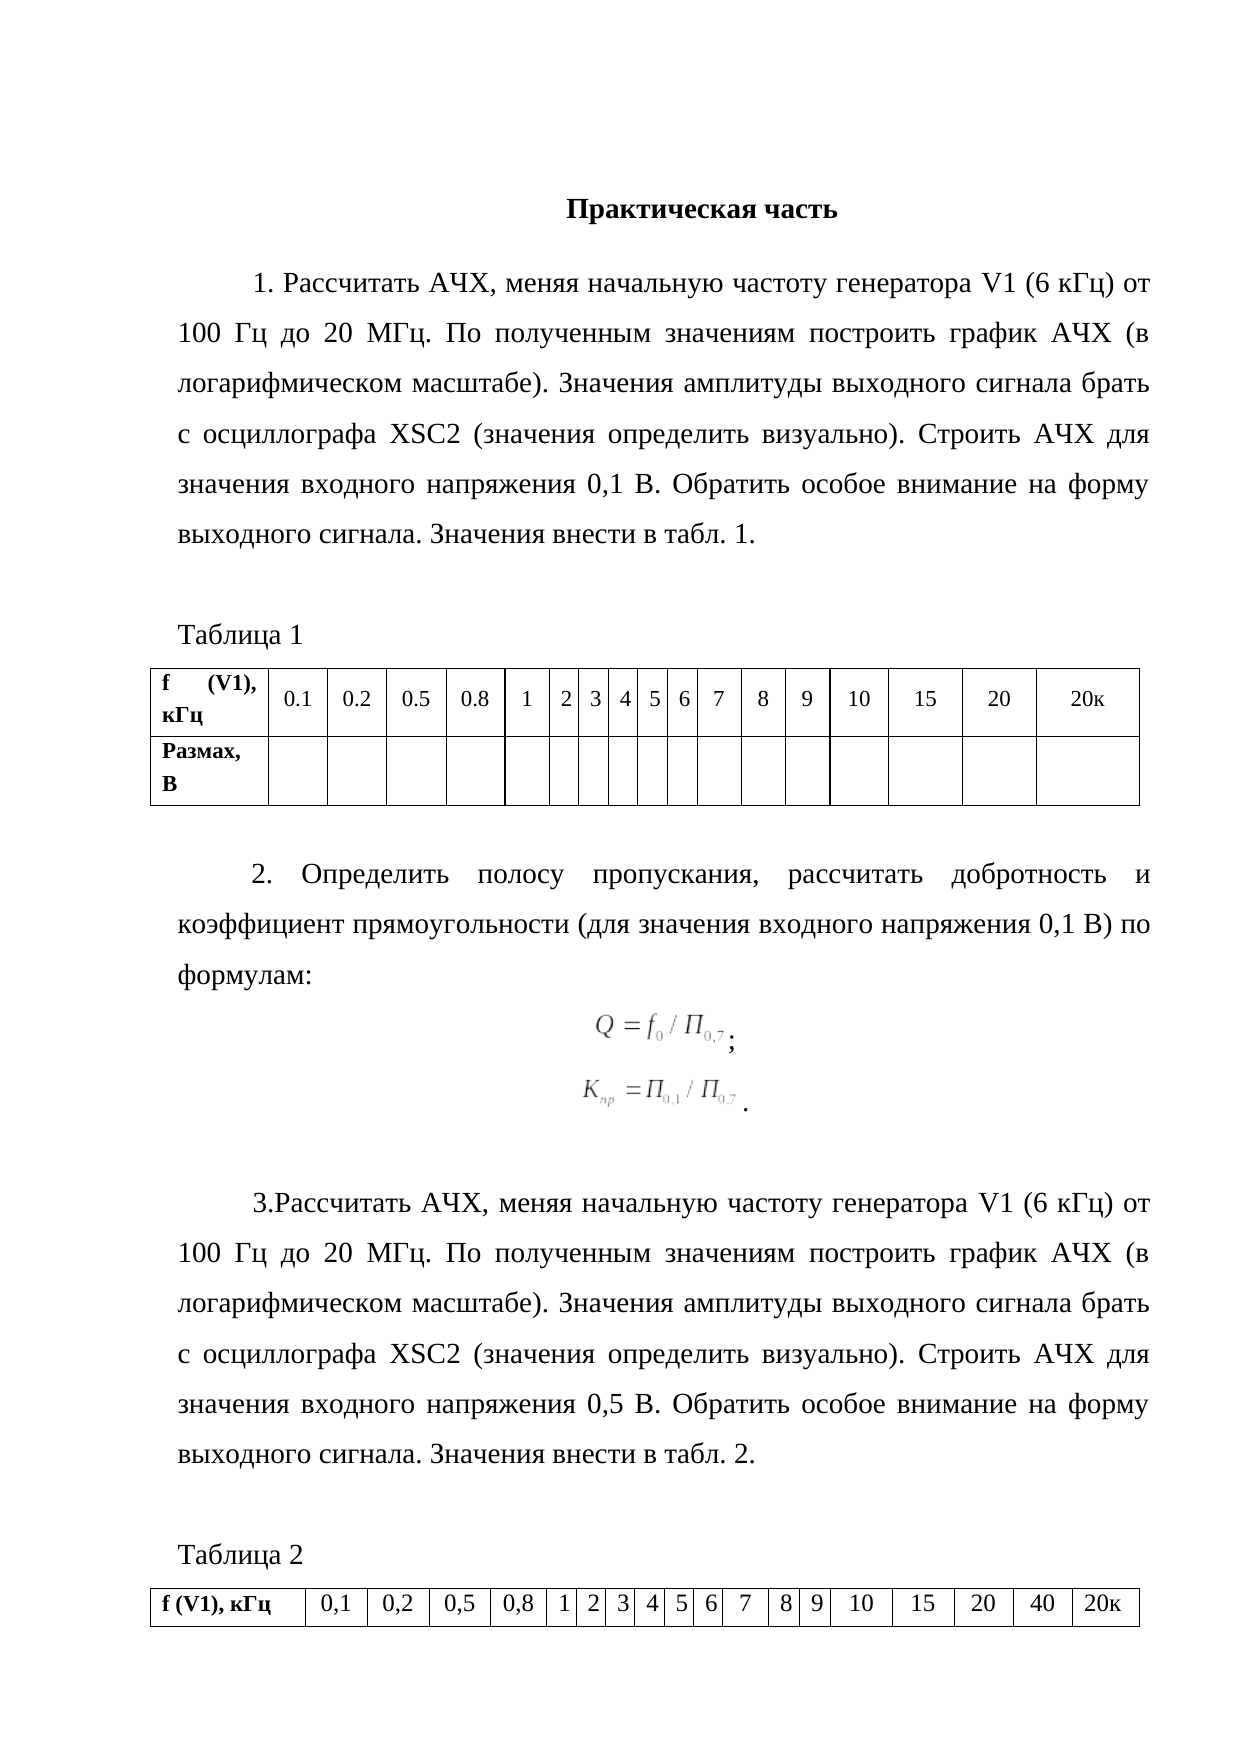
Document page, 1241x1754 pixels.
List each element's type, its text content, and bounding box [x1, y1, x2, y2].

table_cell [963, 737, 1036, 805]
table_header 15 [889, 669, 962, 736]
text 1. Рассчитать АЧХ, меняя начальную частоту генератора V1 (6 кГц) от 100 Гц до 20 МГц. По полученным значениям построить график АЧХ (в логарифмическом масштабе). Значения амплитуды выходного сигнала брать с осциллографа XSC2 (значения определить визуально). Строить АЧХ для значения входного напряжения 0,1 В. Обратить особое внимание на форму выходного сигнала. Значения внести в табл. 1. [177, 265, 1151, 550]
table_header f (V1), кГц [151, 1589, 305, 1626]
text Таблица 1 [177, 617, 1152, 651]
table_cell [742, 737, 785, 805]
table_header 0,8 [491, 1589, 546, 1626]
table_header 0.5 [387, 669, 446, 736]
table_header 20к [1037, 669, 1139, 736]
table_cell [698, 737, 741, 805]
table_header 3 [579, 669, 608, 736]
table_cell [269, 737, 327, 805]
table_header 6 [694, 1589, 722, 1626]
table_header 7 [698, 669, 741, 736]
table_header 0.2 [328, 669, 386, 736]
table_header 8 [769, 1589, 799, 1626]
table_header 20 [955, 1589, 1013, 1626]
table_header 6 [668, 669, 697, 736]
table_header 0.1 [269, 669, 327, 736]
table_header 1 [506, 669, 549, 736]
table_cell [328, 737, 386, 805]
table_header 4 [635, 1589, 664, 1626]
table_cell [889, 737, 962, 805]
table_header 2 [577, 1589, 605, 1626]
table_header 3 [606, 1589, 634, 1626]
table_header 9 [800, 1589, 830, 1626]
table_cell [550, 737, 578, 805]
table_header 8 [742, 669, 785, 736]
table_cell [1037, 737, 1139, 805]
table_header 20к [1073, 1589, 1139, 1626]
table_header 2 [550, 669, 578, 736]
table_cell [579, 737, 608, 805]
table_header 5 [665, 1589, 693, 1626]
table_cell [668, 737, 697, 805]
table_header 0,2 [368, 1589, 429, 1626]
table_header 10 [831, 1589, 892, 1626]
table_header 40 [1014, 1589, 1072, 1626]
table_header 20 [963, 669, 1036, 736]
table_header 0,5 [430, 1589, 490, 1626]
table_header 10 [831, 669, 888, 736]
text Практическая часть [177, 192, 1152, 225]
table_header 0,1 [306, 1589, 367, 1626]
table_header 5 [638, 669, 667, 736]
table_header f (V1), кГц [151, 669, 268, 736]
text ; [177, 1007, 1151, 1056]
table_cell Размах, В [151, 737, 268, 805]
table_header 9 [786, 669, 829, 736]
text Таблица 2 [177, 1537, 1151, 1571]
table_header 7 [723, 1589, 768, 1626]
table_header 4 [609, 669, 637, 736]
table_cell [447, 737, 504, 805]
table_cell [506, 737, 549, 805]
table_header 15 [893, 1589, 954, 1626]
table_cell [786, 737, 829, 805]
table_cell [831, 737, 888, 805]
table_cell [387, 737, 446, 805]
table_header 1 [547, 1589, 576, 1626]
text . [177, 1072, 1151, 1118]
table_cell [638, 737, 667, 805]
text 3.Рассчитать АЧХ, меняя начальную частоту генератора V1 (6 кГц) от 100 Гц до 20 МГц. По полученным значениям построить график АЧХ (в логарифмическом масштабе). Значения амплитуды выходного сигнала брать с осциллографа XSC2 (значения определить визуально). Строить АЧХ для значения входного напряжения 0,5 В. Обратить особое внимание на форму выходного сигнала. Значения внести в табл. 2. [177, 1185, 1151, 1470]
text 2. Определить полосу пропускания, рассчитать добротность и коэффициент прямоугольности (для значения входного напряжения 0,1 В) по формулам: [177, 856, 1152, 990]
table_header 0.8 [447, 669, 504, 736]
table_cell [609, 737, 637, 805]
